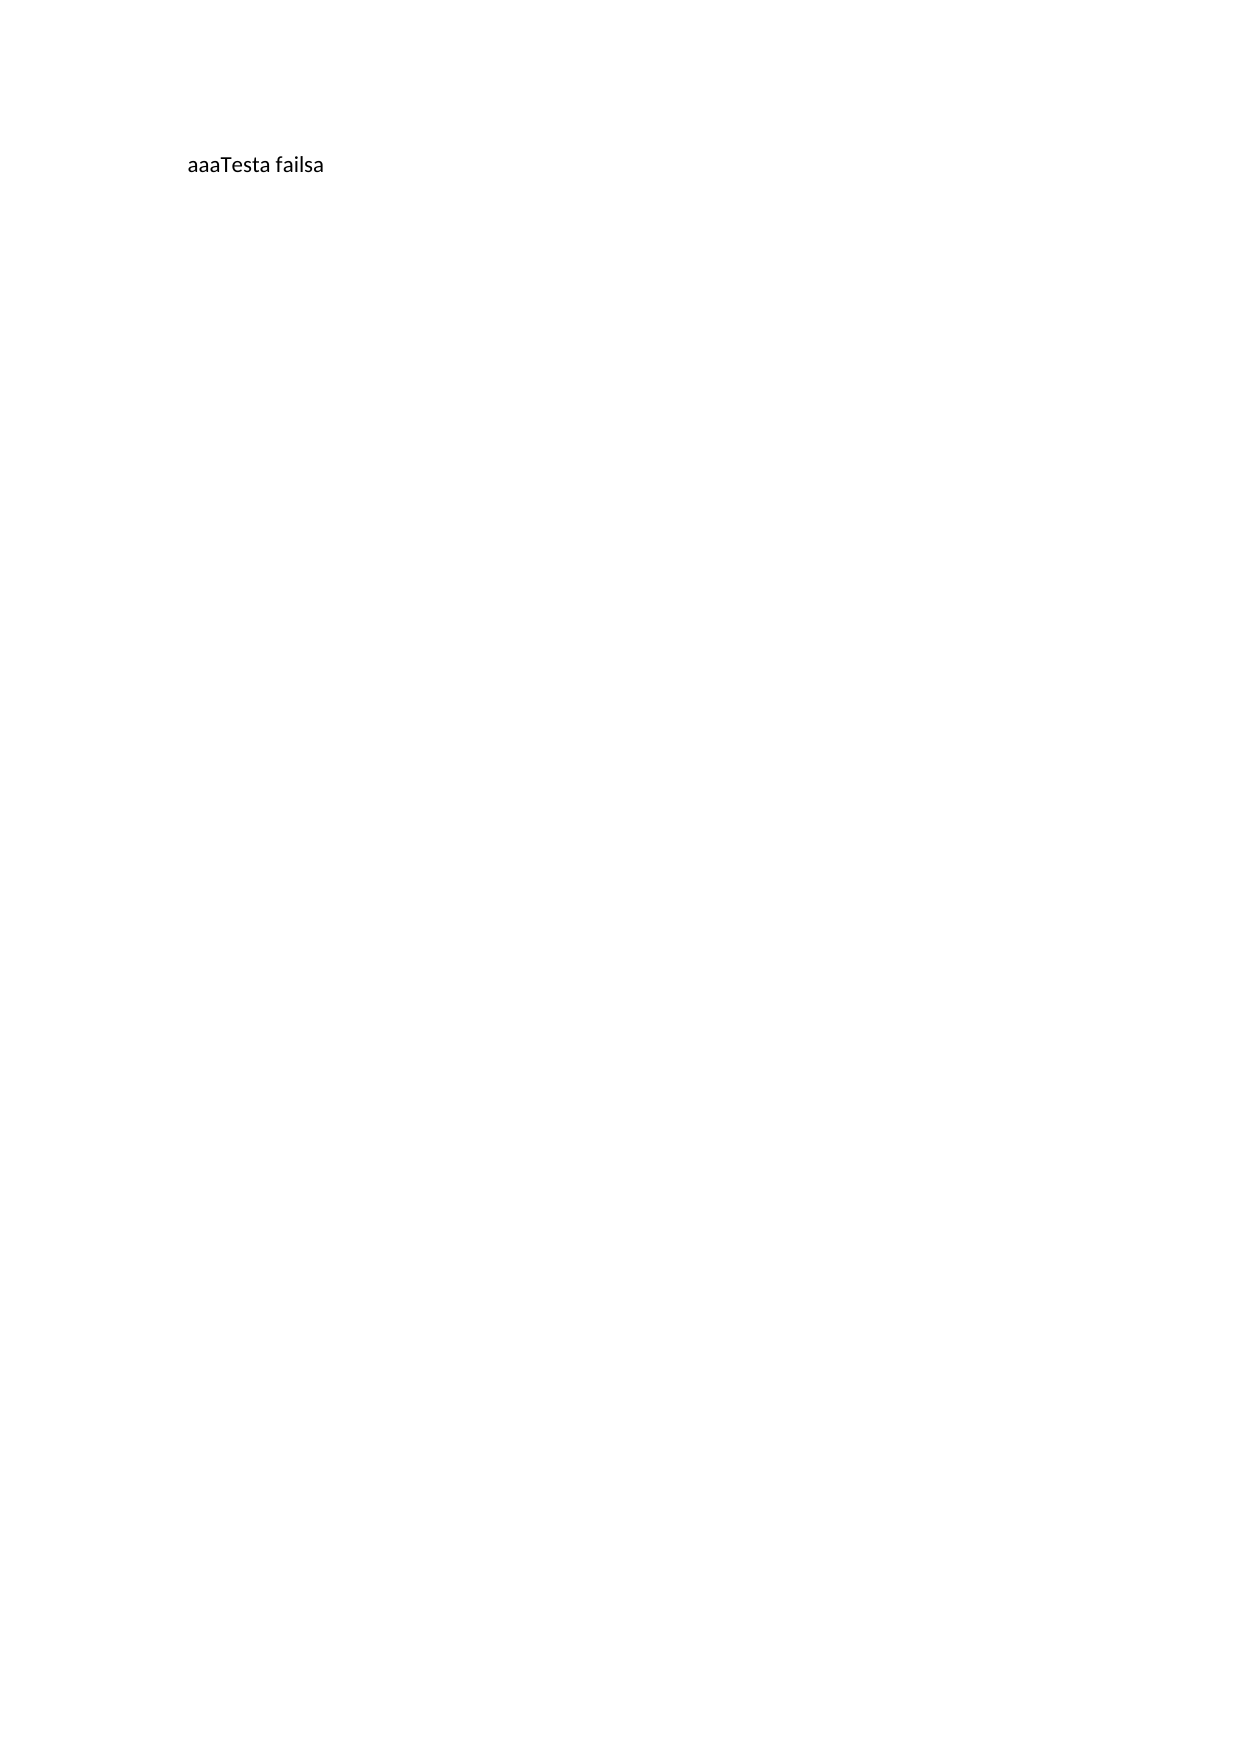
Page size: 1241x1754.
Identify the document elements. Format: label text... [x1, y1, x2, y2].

text aaaTesta failsa [187, 150, 1053, 178]
